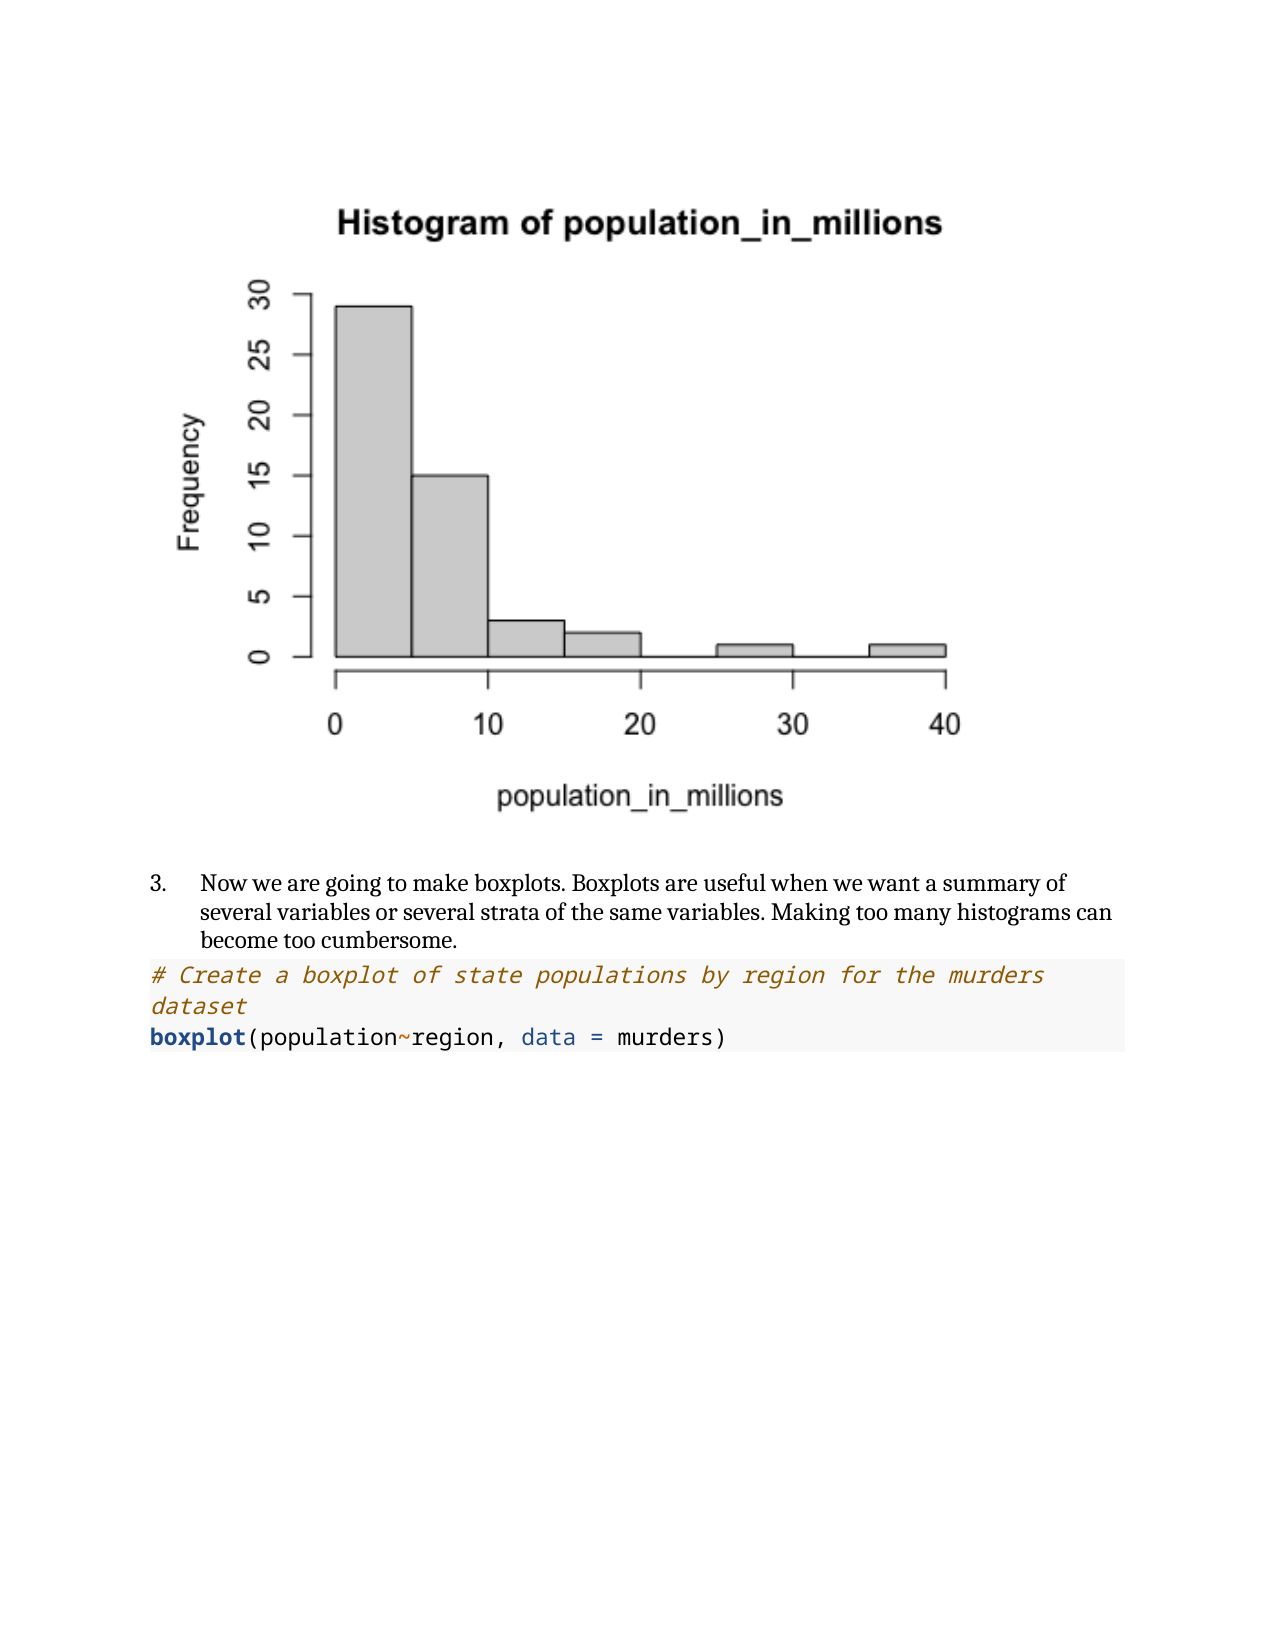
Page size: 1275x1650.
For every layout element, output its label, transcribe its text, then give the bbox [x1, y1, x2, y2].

picture [168, 150, 1044, 850]
list Now we are going to make boxplots. Boxplots are useful when we want a summary of several variables or several strata of the same variables. Making too many histograms can become too cumbersome. [150, 869, 1125, 955]
text # Create a boxplot of state populations by region for the murders dataset boxplot(population~region, data = murders) [246, 959, 1125, 1052]
